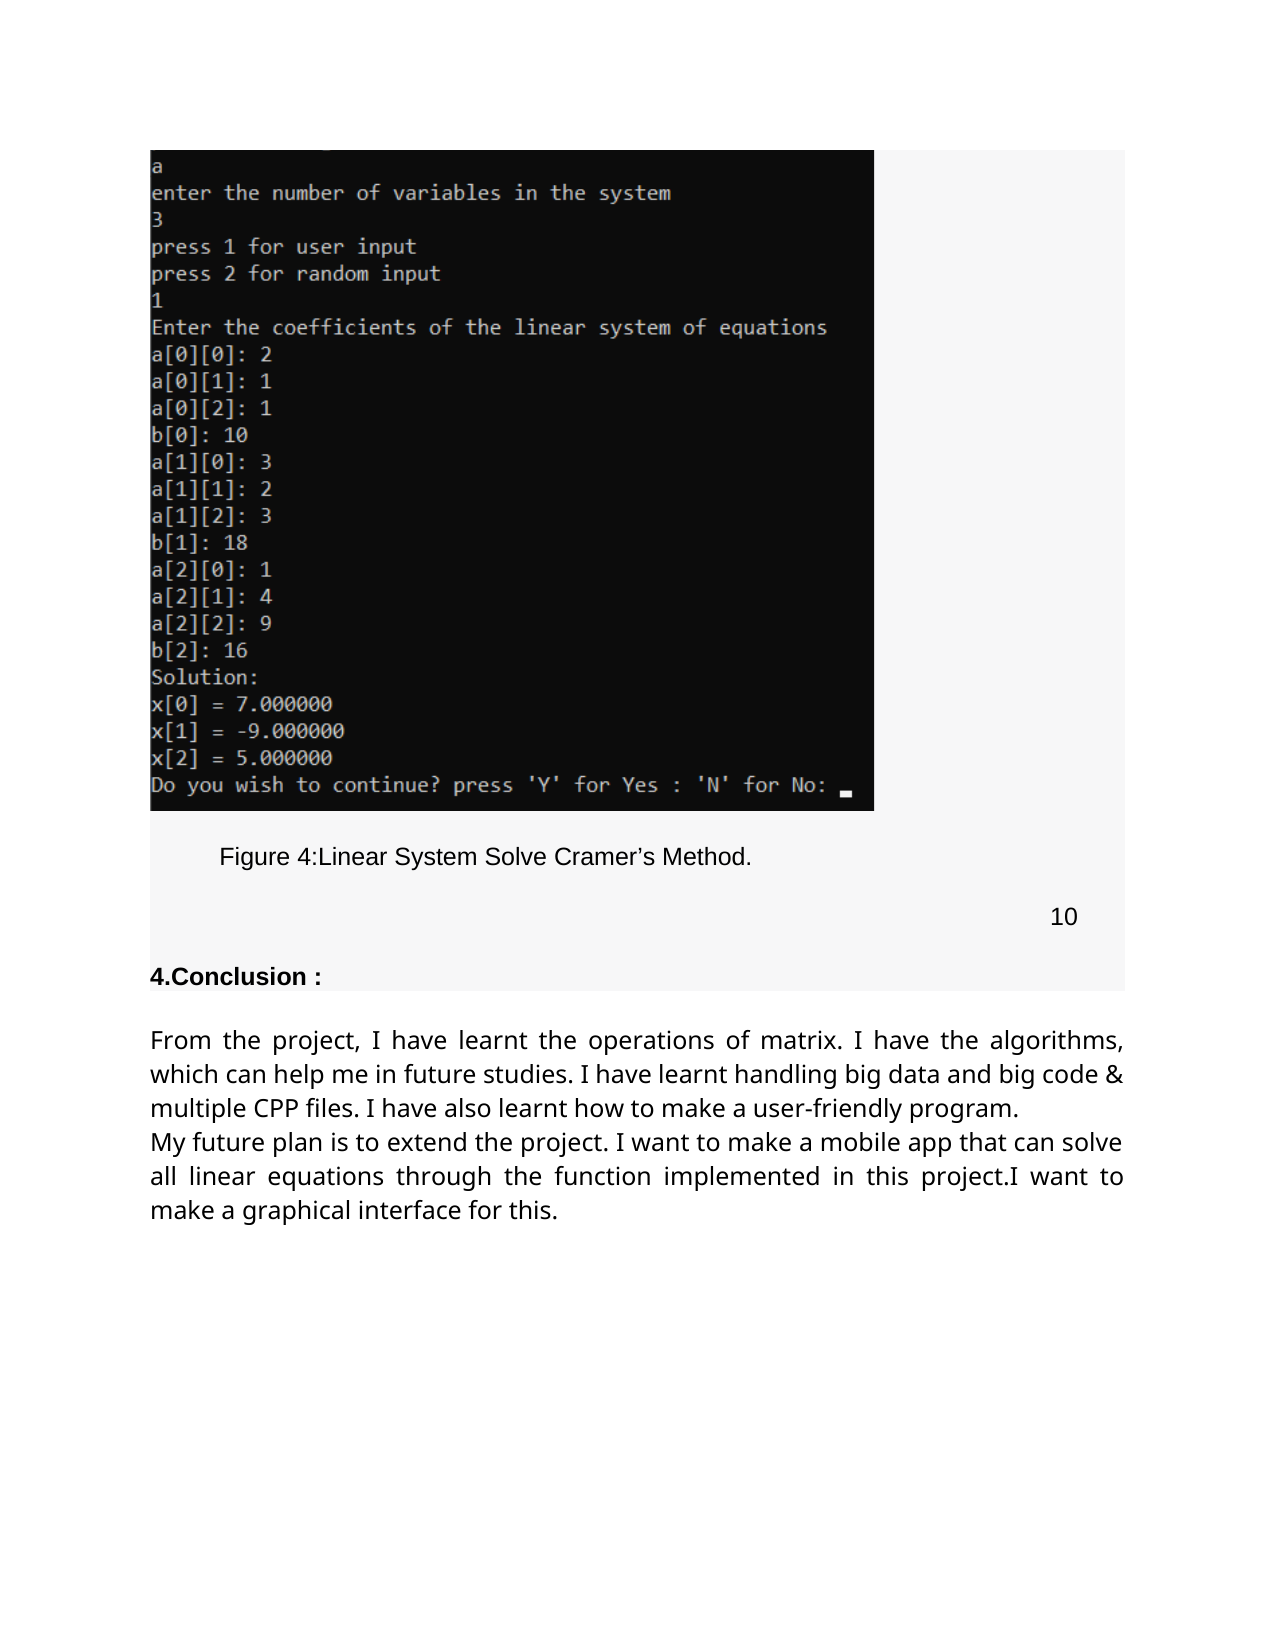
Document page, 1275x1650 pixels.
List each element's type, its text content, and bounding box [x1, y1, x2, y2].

text 4.Conclusion : [150, 962, 1125, 991]
text My future plan is to extend the project. I want to make a mobile app that can solve all linear equations through the function implemented in this project.I want to make a graphical interface for this. [150, 1124, 1125, 1227]
text From the project, I have learnt the operations of matrix. I have the algorithms, which can help me in future studies. I have learnt handling big data and big code & multiple CPP files. I have also learnt how to make a user-friendly program. [150, 1022, 1125, 1124]
text Figure 4:Linear System Solve Cramer’s Method. [150, 842, 1125, 871]
picture [150, 150, 875, 811]
text 10 [150, 902, 1125, 931]
